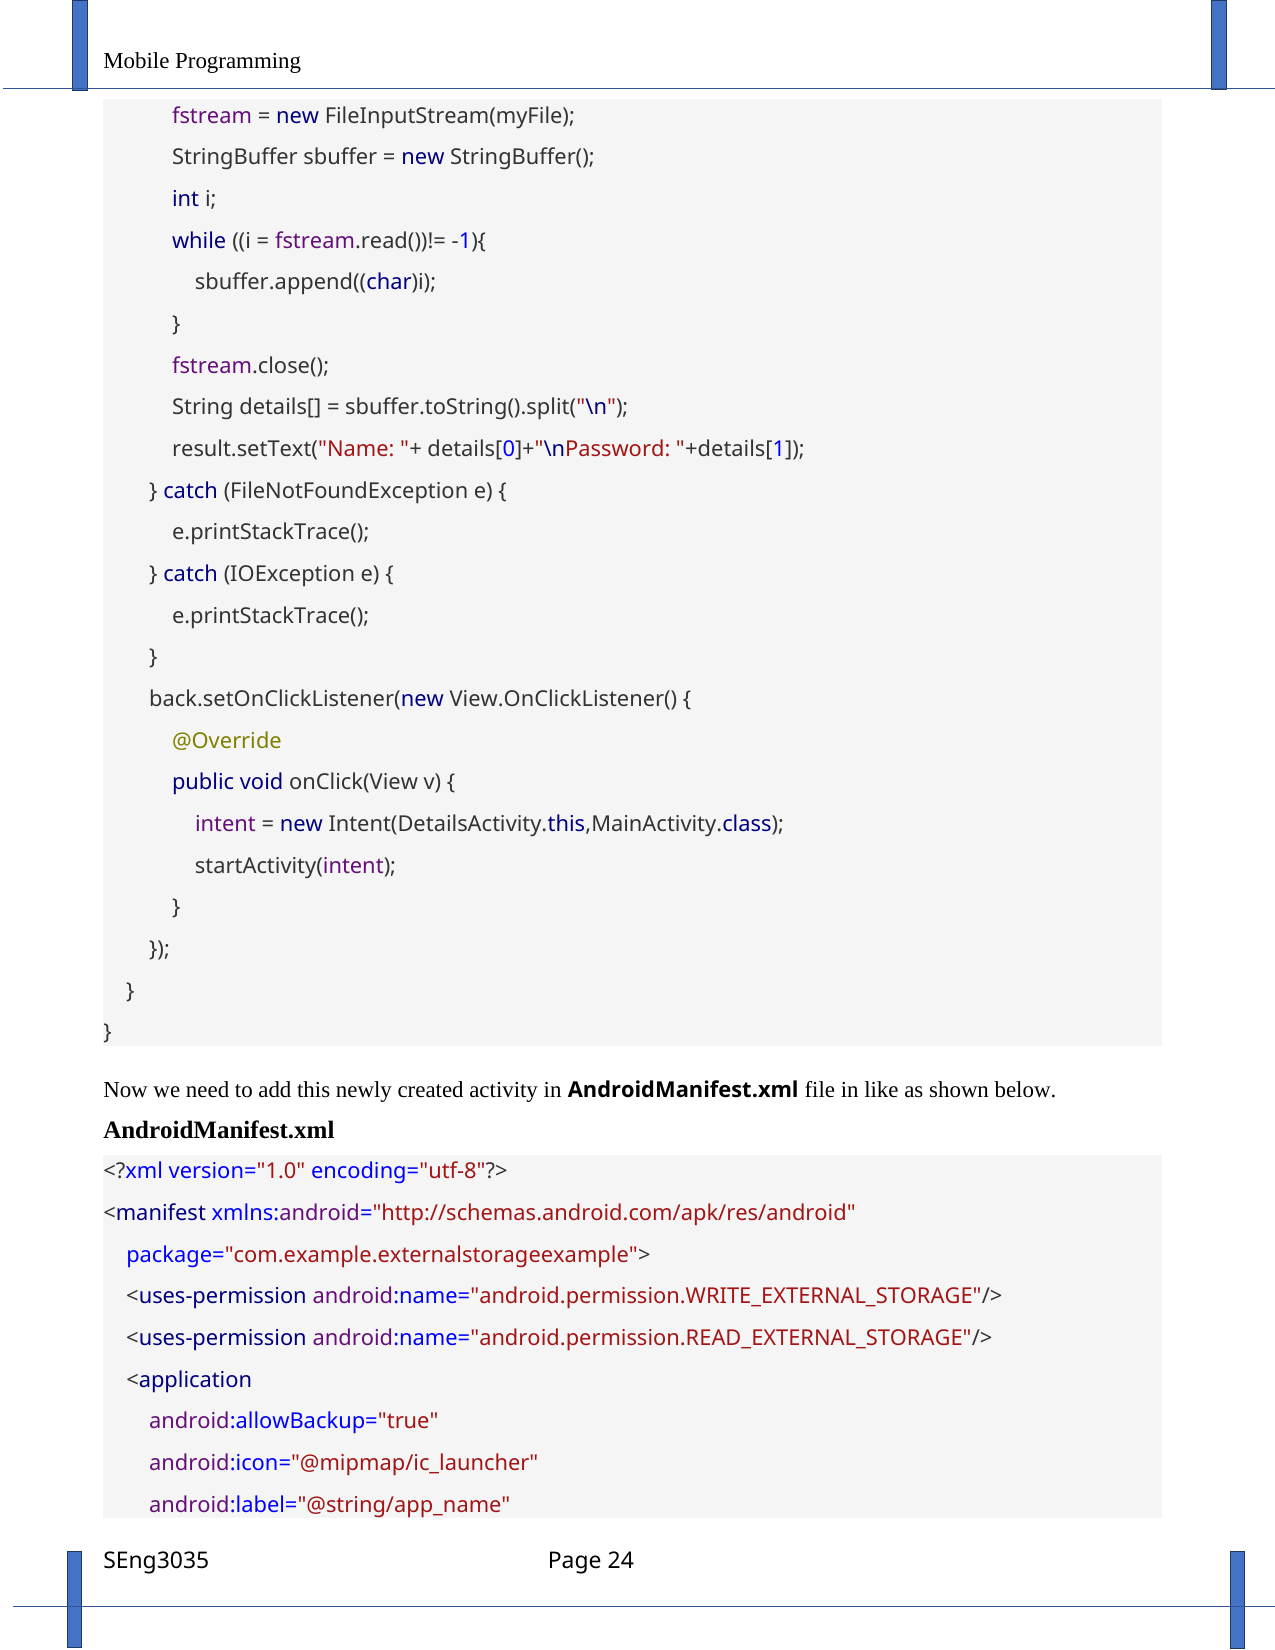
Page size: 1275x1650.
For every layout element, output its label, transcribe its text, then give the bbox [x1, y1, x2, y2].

text Now we need to add this newly created activity in AndroidManifest.xml file in like as shown below. [103, 1073, 1162, 1103]
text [103, 99, 1162, 1046]
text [103, 1155, 1162, 1518]
text AndroidManifest.xml [103, 1115, 1162, 1144]
